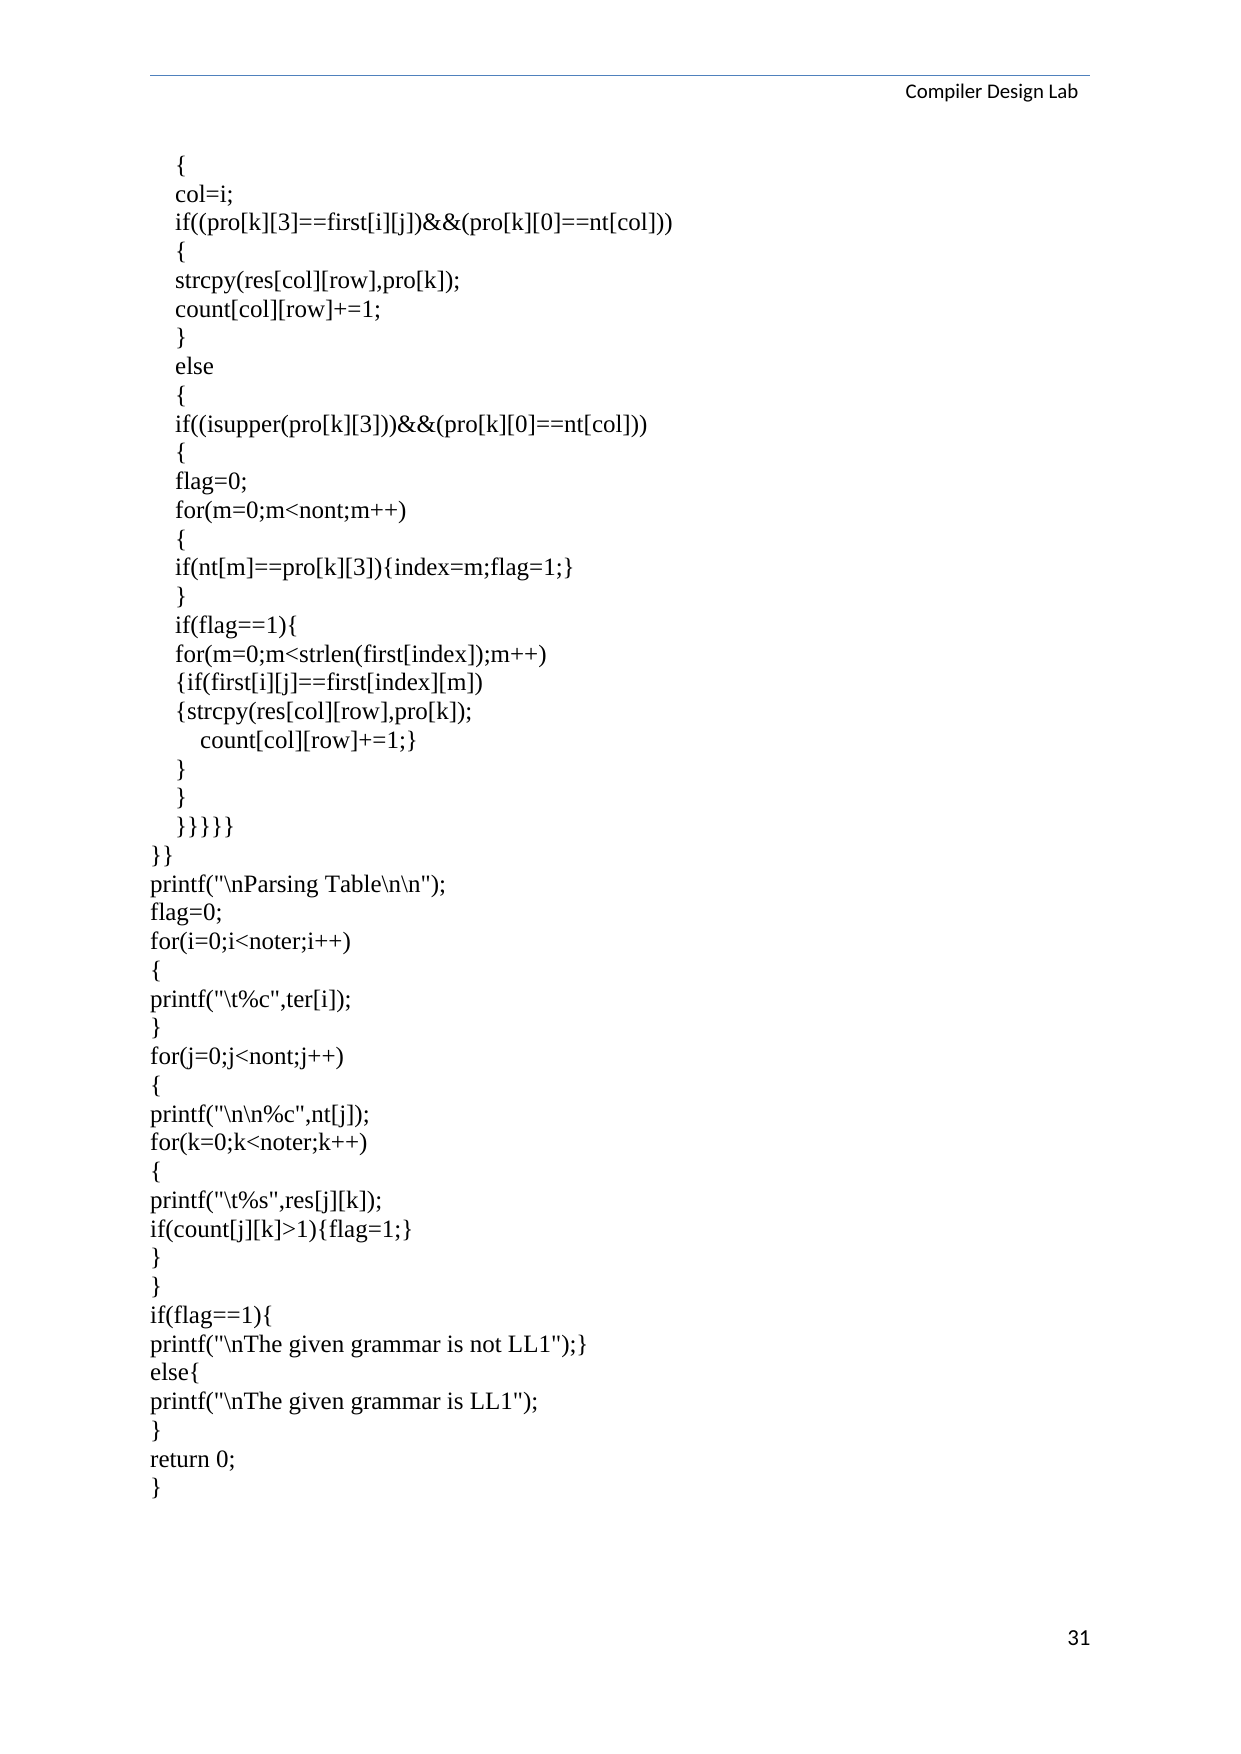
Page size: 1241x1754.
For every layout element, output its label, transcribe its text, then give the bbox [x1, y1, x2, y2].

text if(flag==1){ [150, 1300, 1090, 1329]
text for(m=0;m<nont;m++) [150, 495, 1090, 524]
text { [150, 380, 1090, 409]
text } [150, 1242, 1090, 1271]
text { [150, 1156, 1090, 1185]
text col=i; [150, 179, 1090, 207]
text } [150, 322, 1090, 351]
text printf("\t%c",ter[i]); [150, 984, 1090, 1012]
text if((isupper(pro[k][3]))&&(pro[k][0]==nt[col])) [150, 409, 1090, 437]
text printf("\nThe given grammar is LL1"); [150, 1386, 1090, 1415]
text printf("\nParsing Table\n\n"); [150, 869, 1090, 897]
text { [150, 150, 1090, 179]
text strcpy(res[col][row],pro[k]); [150, 265, 1090, 294]
text } [150, 754, 1090, 782]
text { [150, 236, 1090, 265]
text } [150, 1472, 1090, 1501]
text count[col][row]+=1;} [150, 725, 1090, 754]
text if((pro[k][3]==first[i][j])&&(pro[k][0]==nt[col])) [150, 207, 1090, 236]
text count[col][row]+=1; [150, 294, 1090, 322]
text else{ [150, 1357, 1090, 1386]
text } [150, 782, 1090, 811]
text } [150, 1271, 1090, 1300]
text printf("\nThe given grammar is not LL1");} [150, 1329, 1090, 1357]
text return 0; [150, 1444, 1090, 1472]
text { [150, 955, 1090, 984]
text { [150, 524, 1090, 552]
text { [150, 437, 1090, 466]
text } [150, 1415, 1090, 1444]
text if(count[j][k]>1){flag=1;} [150, 1214, 1090, 1242]
text {strcpy(res[col][row],pro[k]); [150, 696, 1090, 725]
text { [150, 1070, 1090, 1099]
text } [150, 1012, 1090, 1041]
text for(i=0;i<noter;i++) [150, 926, 1090, 955]
text else [150, 351, 1090, 380]
text printf("\t%s",res[j][k]); [150, 1185, 1090, 1214]
text }} [150, 840, 1090, 869]
text flag=0; [150, 897, 1090, 926]
text } [150, 581, 1090, 610]
text for(j=0;j<nont;j++) [150, 1041, 1090, 1070]
text printf("\n\n%c",nt[j]); [150, 1099, 1090, 1127]
text }}}}} [150, 811, 1090, 840]
text if(flag==1){ [150, 610, 1090, 639]
text {if(first[i][j]==first[index][m]) [150, 667, 1090, 696]
text if(nt[m]==pro[k][3]){index=m;flag=1;} [150, 552, 1090, 581]
text for(m=0;m<strlen(first[index]);m++) [150, 639, 1090, 667]
text flag=0; [150, 466, 1090, 495]
text for(k=0;k<noter;k++) [150, 1127, 1090, 1156]
